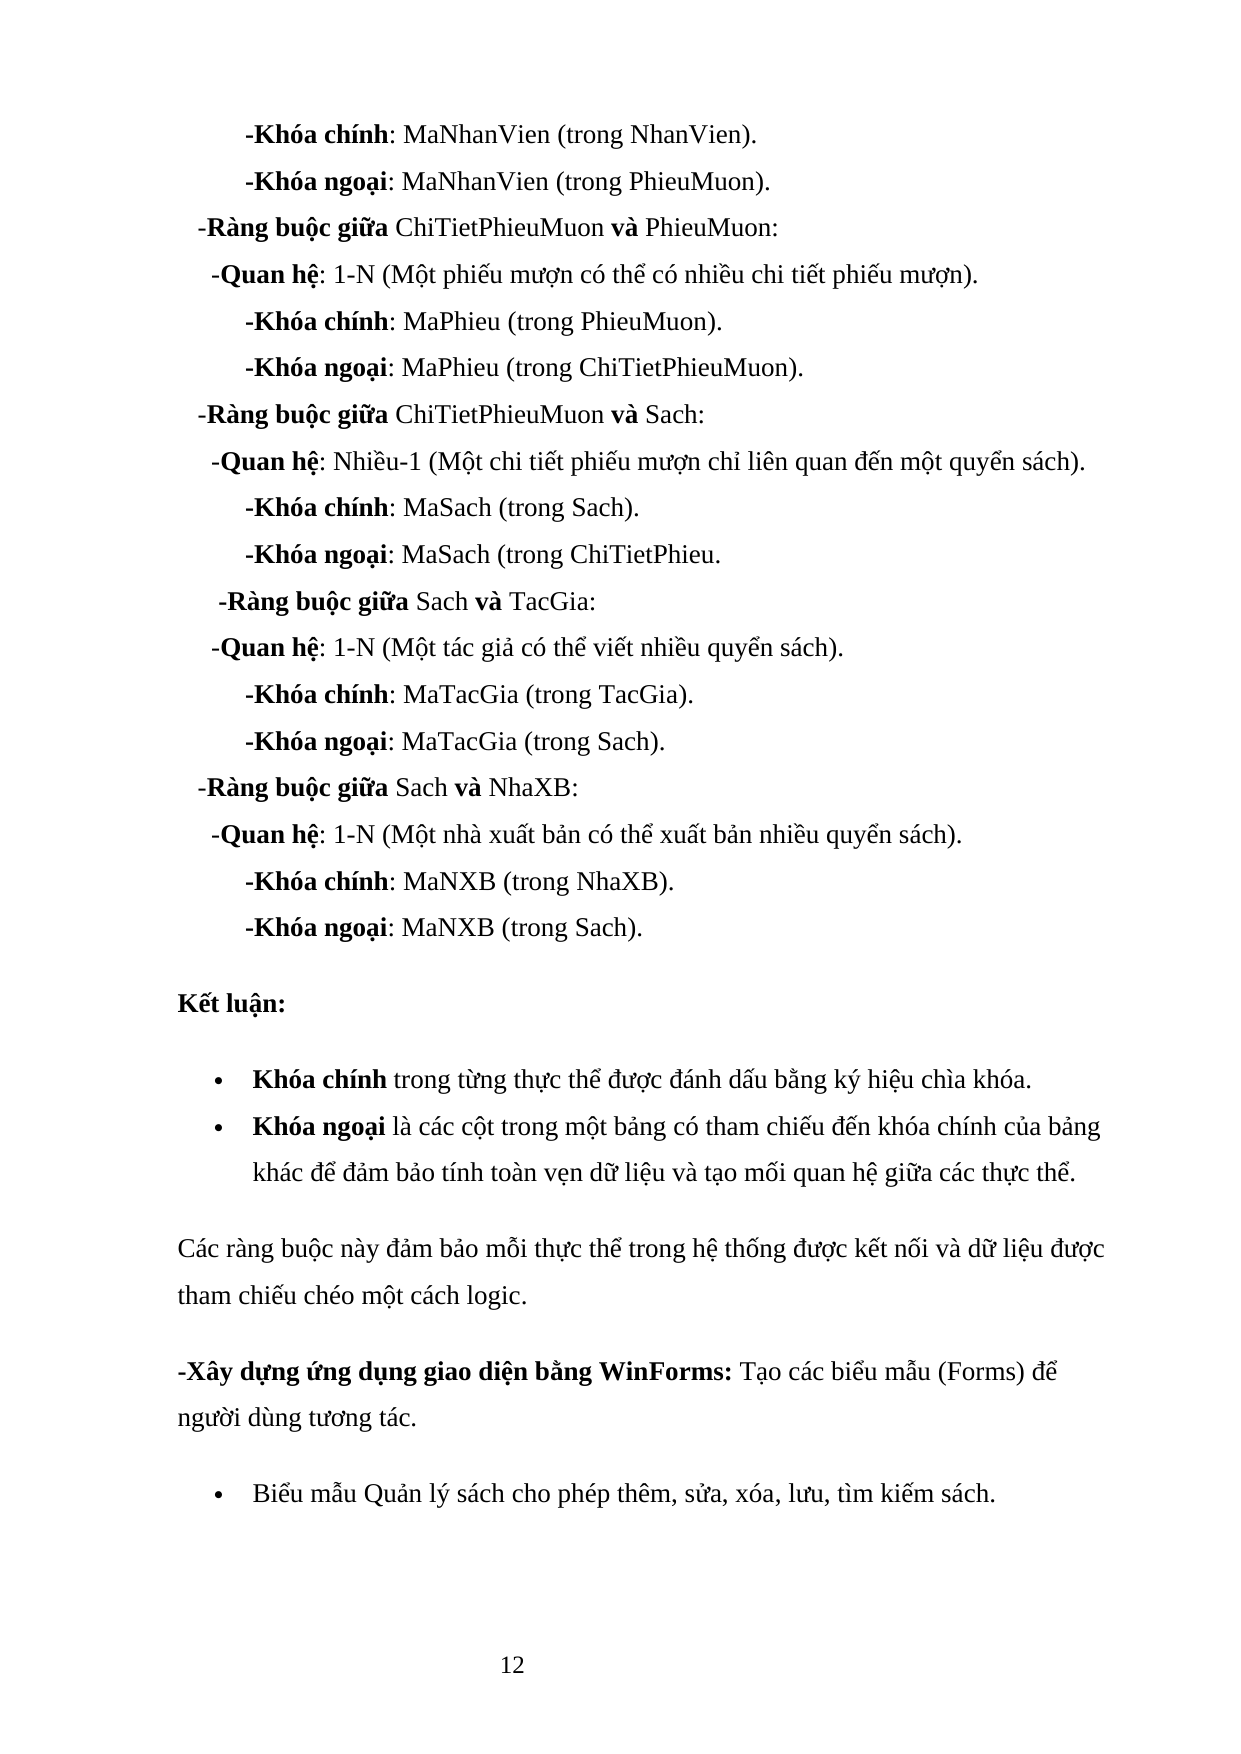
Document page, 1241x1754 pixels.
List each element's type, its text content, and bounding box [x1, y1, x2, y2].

text -Khóa ngoại: MaTacGia (trong Sach). [177, 725, 1122, 756]
text Các ràng buộc này đảm bảo mỗi thực thể trong hệ thống được kết nối và dữ liệu được tham chiếu chéo một cách logic. [177, 1232, 1122, 1310]
list Khóa chính trong từng thực thể được đánh dấu bằng ký hiệu chìa khóa. [215, 1063, 1122, 1094]
text -Ràng buộc giữa Sach và NhaXB: [177, 771, 1122, 803]
list Biểu mẫu Quản lý sách cho phép thêm, sửa, xóa, lưu, tìm kiếm sách. [215, 1477, 1122, 1508]
text -Khóa chính: MaNXB (trong NhaXB). [177, 865, 1122, 896]
text -Ràng buộc giữa Sach và TacGia: [177, 585, 1122, 616]
text -Quan hệ: Nhiều-1 (Một chi tiết phiếu mượn chỉ liên quan đến một quyển sách). [177, 445, 1122, 476]
text -Ràng buộc giữa ChiTietPhieuMuon và PhieuMuon: [177, 211, 1122, 243]
text -Khóa ngoại: MaSach (trong ChiTietPhieu. [177, 538, 1122, 569]
text -Khóa chính: MaNhanVien (trong NhanVien). [177, 118, 1122, 149]
text -Khóa chính: MaPhieu (trong PhieuMuon). [177, 305, 1122, 336]
text -Ràng buộc giữa ChiTietPhieuMuon và Sach: [177, 398, 1122, 429]
text -Khóa ngoại: MaNXB (trong Sach). [177, 911, 1122, 943]
list Khóa ngoại là các cột trong một bảng có tham chiếu đến khóa chính của bảng khác để đảm bảo tính toàn vẹn dữ liệu và tạo mối quan hệ giữa các thực thể. [215, 1110, 1122, 1188]
text -Quan hệ: 1-N (Một nhà xuất bản có thể xuất bản nhiều quyển sách). [177, 818, 1122, 849]
text -Khóa ngoại: MaNhanVien (trong PhieuMuon). [177, 165, 1122, 196]
text -Quan hệ: 1-N (Một phiếu mượn có thể có nhiều chi tiết phiếu mượn). [177, 258, 1122, 289]
text -Khóa ngoại: MaPhieu (trong ChiTietPhieuMuon). [177, 351, 1122, 383]
text -Xây dựng ứng dụng giao diện bằng WinForms: Tạo các biểu mẫu (Forms) để người dùng tương tác. [177, 1355, 1122, 1433]
text -Khóa chính: MaSach (trong Sach). [177, 491, 1122, 523]
text -Quan hệ: 1-N (Một tác giả có thể viết nhiều quyển sách). [177, 631, 1122, 663]
text -Khóa chính: MaTacGia (trong TacGia). [177, 678, 1122, 709]
subtitle Kết luận: [177, 987, 1122, 1018]
